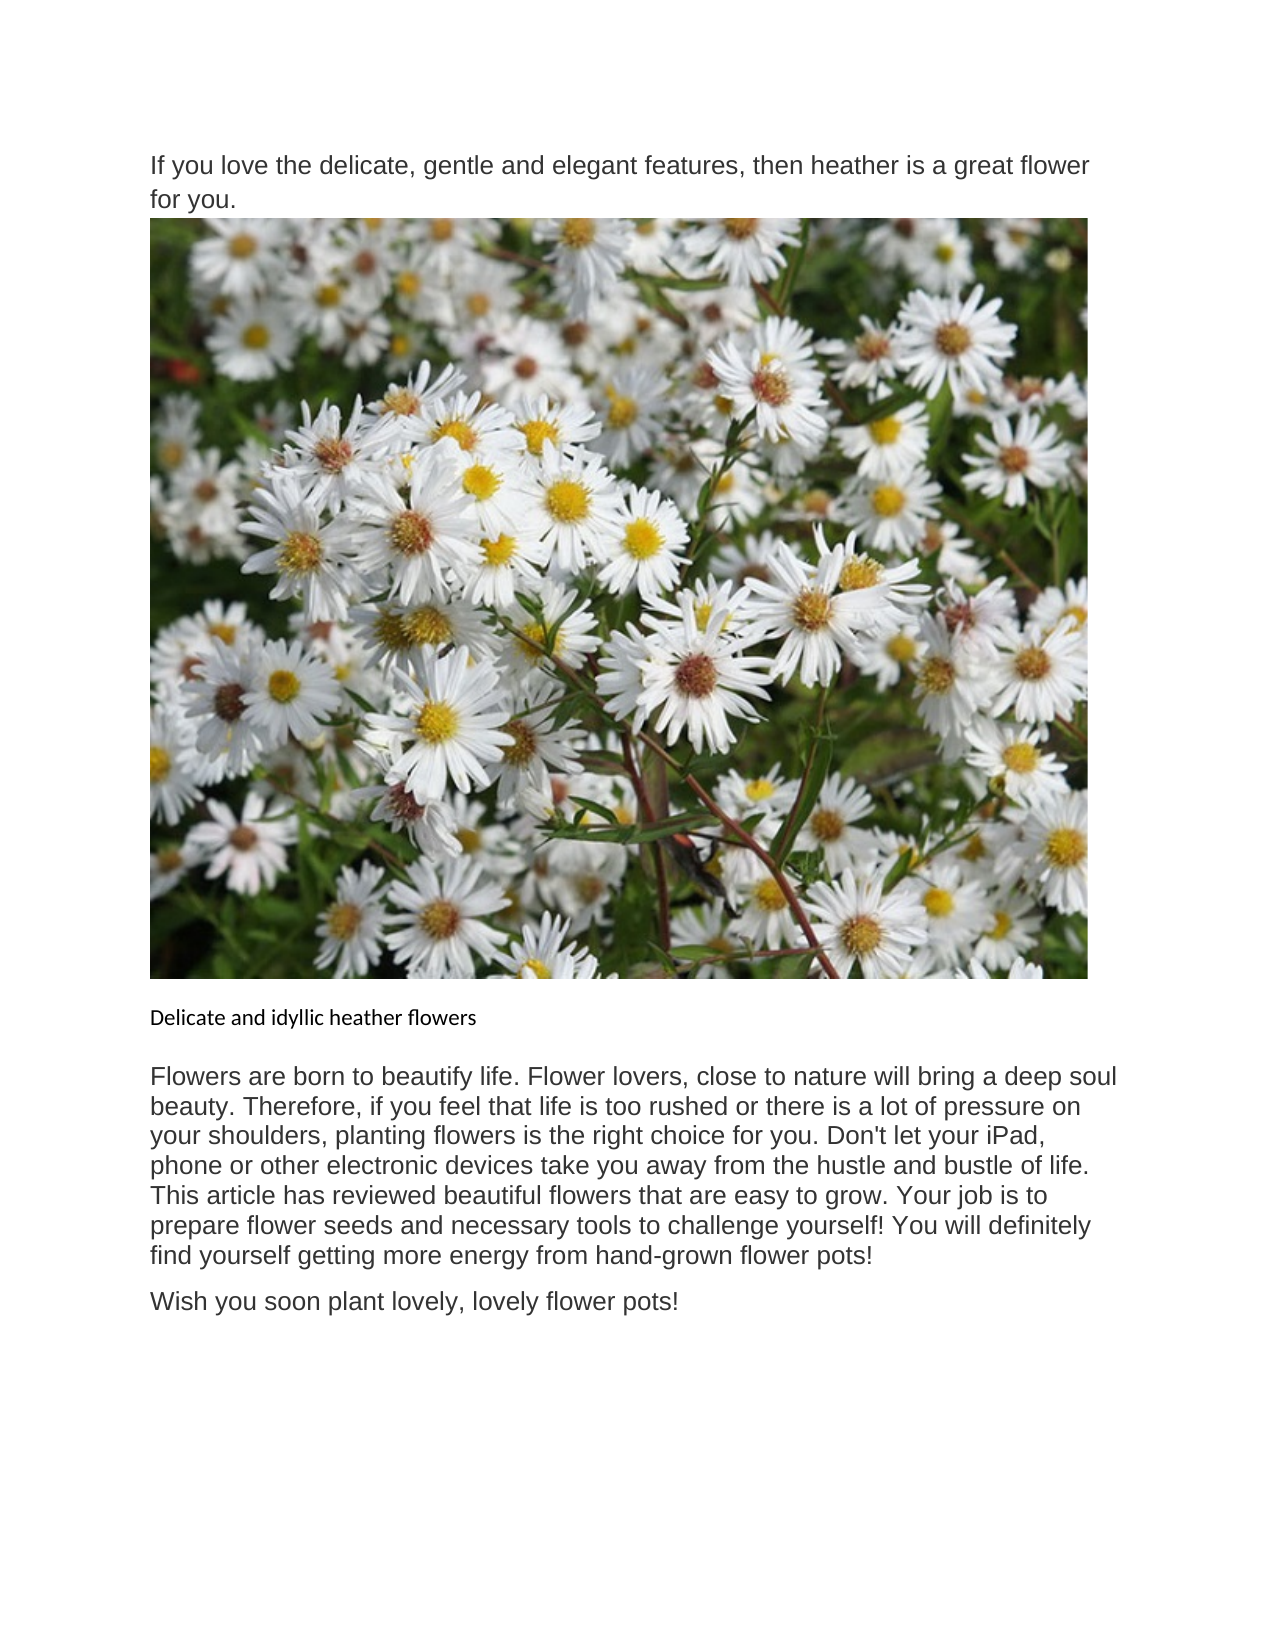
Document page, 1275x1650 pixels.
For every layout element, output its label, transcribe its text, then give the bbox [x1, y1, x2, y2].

picture [150, 218, 1088, 979]
text Flowers are born to beautify life. Flower lovers, close to nature will bring a deep soul beauty. Therefore, if you feel that life is too rushed or there is a lot of pressure on your shoulders, planting flowers is the right choice for you. Don't let your iPad, phone or other electronic devices take you away from the hustle and bustle of life. This article has reviewed beautiful flowers that are easy to grow. Your job is to prepare flower seeds and necessary tools to challenge yourself! You will definitely find yourself getting more energy from hand-grown flower pots! [150, 1061, 1125, 1270]
text Delicate and idyllic heather flowers [150, 1003, 1125, 1031]
text Wish you soon plant lovely, lovely flower pots! [150, 1286, 1125, 1315]
